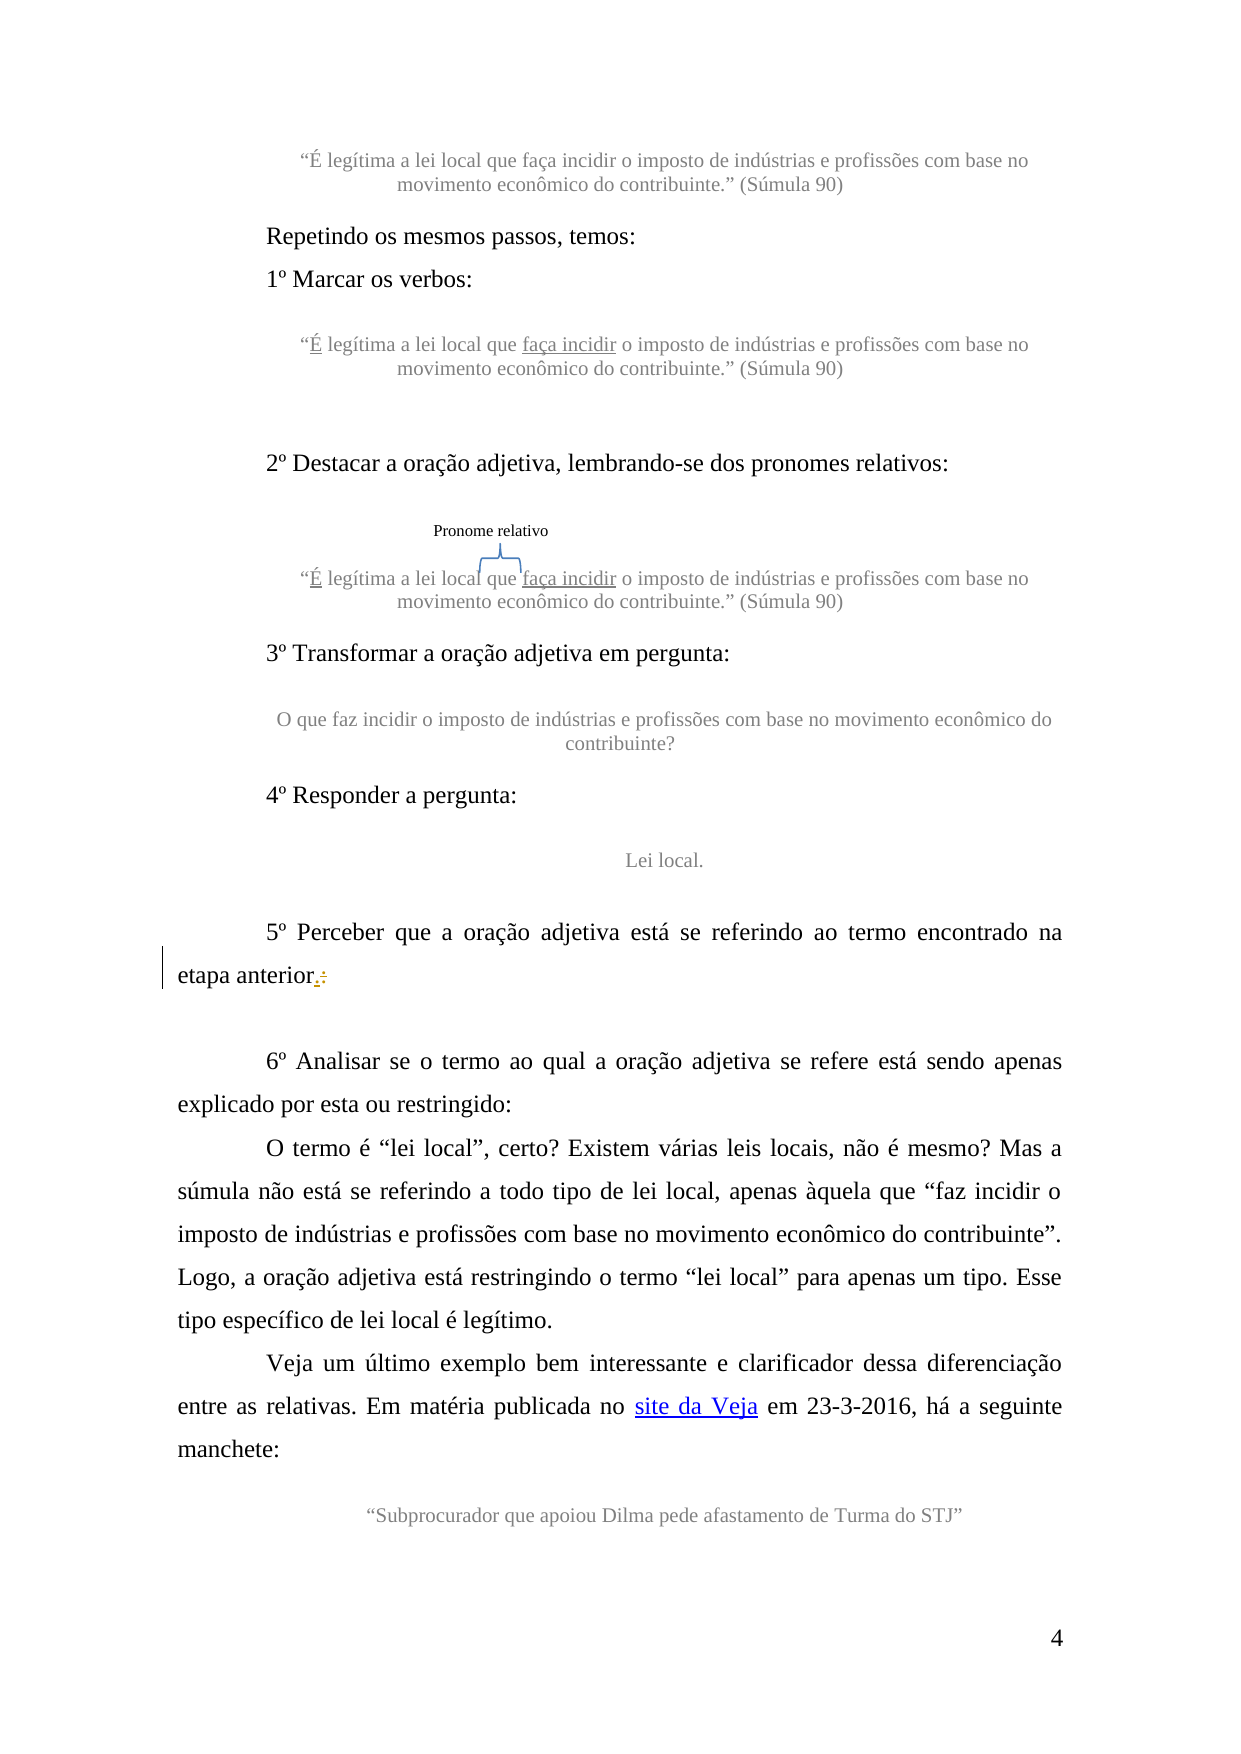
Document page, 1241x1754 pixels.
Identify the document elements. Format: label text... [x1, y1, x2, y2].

subtitle “É legítima a lei local que faça incidir o imposto de indústrias e profissões com base no movimento econômico do contribuinte.” (Súmula 90) [177, 565, 1063, 613]
subtitle O que faz incidir o imposto de indústrias e profissões com base no movimento econômico do contribuinte? [177, 707, 1063, 755]
text Veja um último exemplo bem interessante e clarificador dessa diferenciação entre as relativas. Em matéria publicada no site da Veja em 23-3-2016, há a seguinte manchete: [177, 1348, 1063, 1463]
subtitle “Subprocurador que apoiou Dilma pede afastamento de Turma do STJ” [177, 1503, 1063, 1527]
subtitle “É legítima a lei local que faça incidir o imposto de indústrias e profissões com base no movimento econômico do contribuinte.” (Súmula 90) [177, 332, 1063, 380]
text 3º Transformar a oração adjetiva em pergunta: [177, 638, 1063, 667]
text Repetindo os mesmos passos, temos: [177, 221, 1063, 249]
text 1º Marcar os verbos: [177, 264, 1063, 293]
text O termo é “lei local”, certo? Existem várias leis locais, não é mesmo? Mas a súmula não está se referindo a todo tipo de lei local, apenas àquela que “faz incidir o imposto de indústrias e profissões com base no movimento econômico do contribuinte”. Logo, a oração adjetiva está restringindo o termo “lei local” para apenas um tipo. Esse tipo específico de lei local é legítimo. [177, 1133, 1063, 1334]
text 2º Destacar a oração adjetiva, lembrando-se dos pronomes relativos: [177, 448, 1063, 477]
subtitle “É legítima a lei local que faça incidir o imposto de indústrias e profissões com base no movimento econômico do contribuinte.” (Súmula 90) [177, 148, 1063, 196]
text 6º Analisar se o termo ao qual a oração adjetiva se refere está sendo apenas explicado por esta ou restringido: [177, 1046, 1063, 1118]
subtitle Lei local. [177, 848, 1063, 872]
text 5º Perceber que a oração adjetiva está se referindo ao termo encontrado na etapa anterior [177, 917, 1063, 989]
text 4º Responder a pergunta: [177, 780, 1063, 808]
